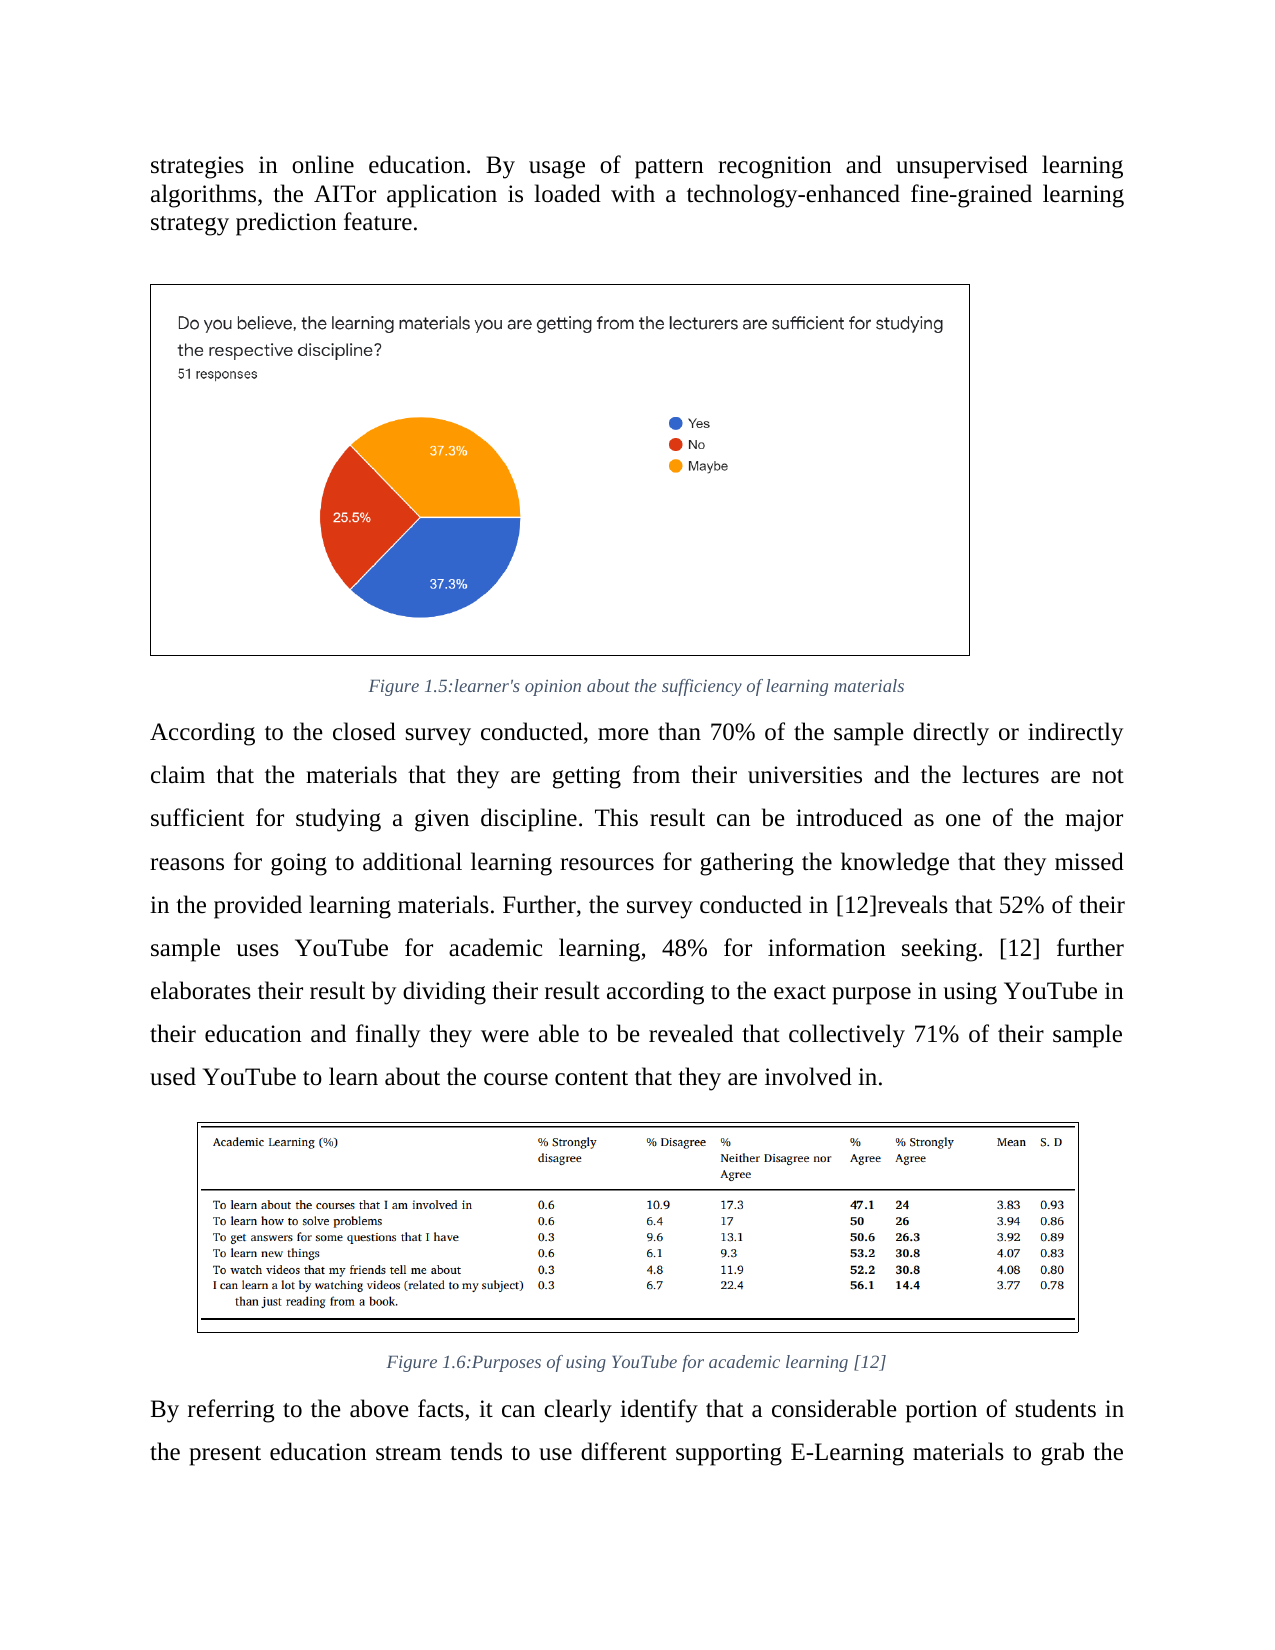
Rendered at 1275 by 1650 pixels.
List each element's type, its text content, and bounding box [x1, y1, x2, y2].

picture [198, 1123, 1078, 1332]
text Figure 1.5:learner's opinion about the sufficiency of learning materials [150, 675, 1125, 696]
picture [151, 285, 969, 655]
text According to the closed survey conducted, more than 70% of the sample directly or indirectly claim that the materials that they are getting from their universities and the lectures are not sufficient for studying a given discipline. This result can be introduced as one of the major reasons for going to additional learning resources for gathering the knowledge that they missed in the provided learning materials. Further, the survey conducted in [12]reveals that 52% of their sample uses YouTube for academic learning, 48% for information seeking. [12] further elaborates their result by dividing their result according to the exact purpose in using YouTube in their education and finally they were able to be revealed that collectively 71% of their sample used YouTube to learn about the course content that they are involved in. [150, 717, 1125, 1091]
text Figure 1.6:Purposes of using YouTube for academic learning [12] [150, 1351, 1125, 1373]
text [150, 150, 1125, 236]
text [150, 1394, 1125, 1466]
